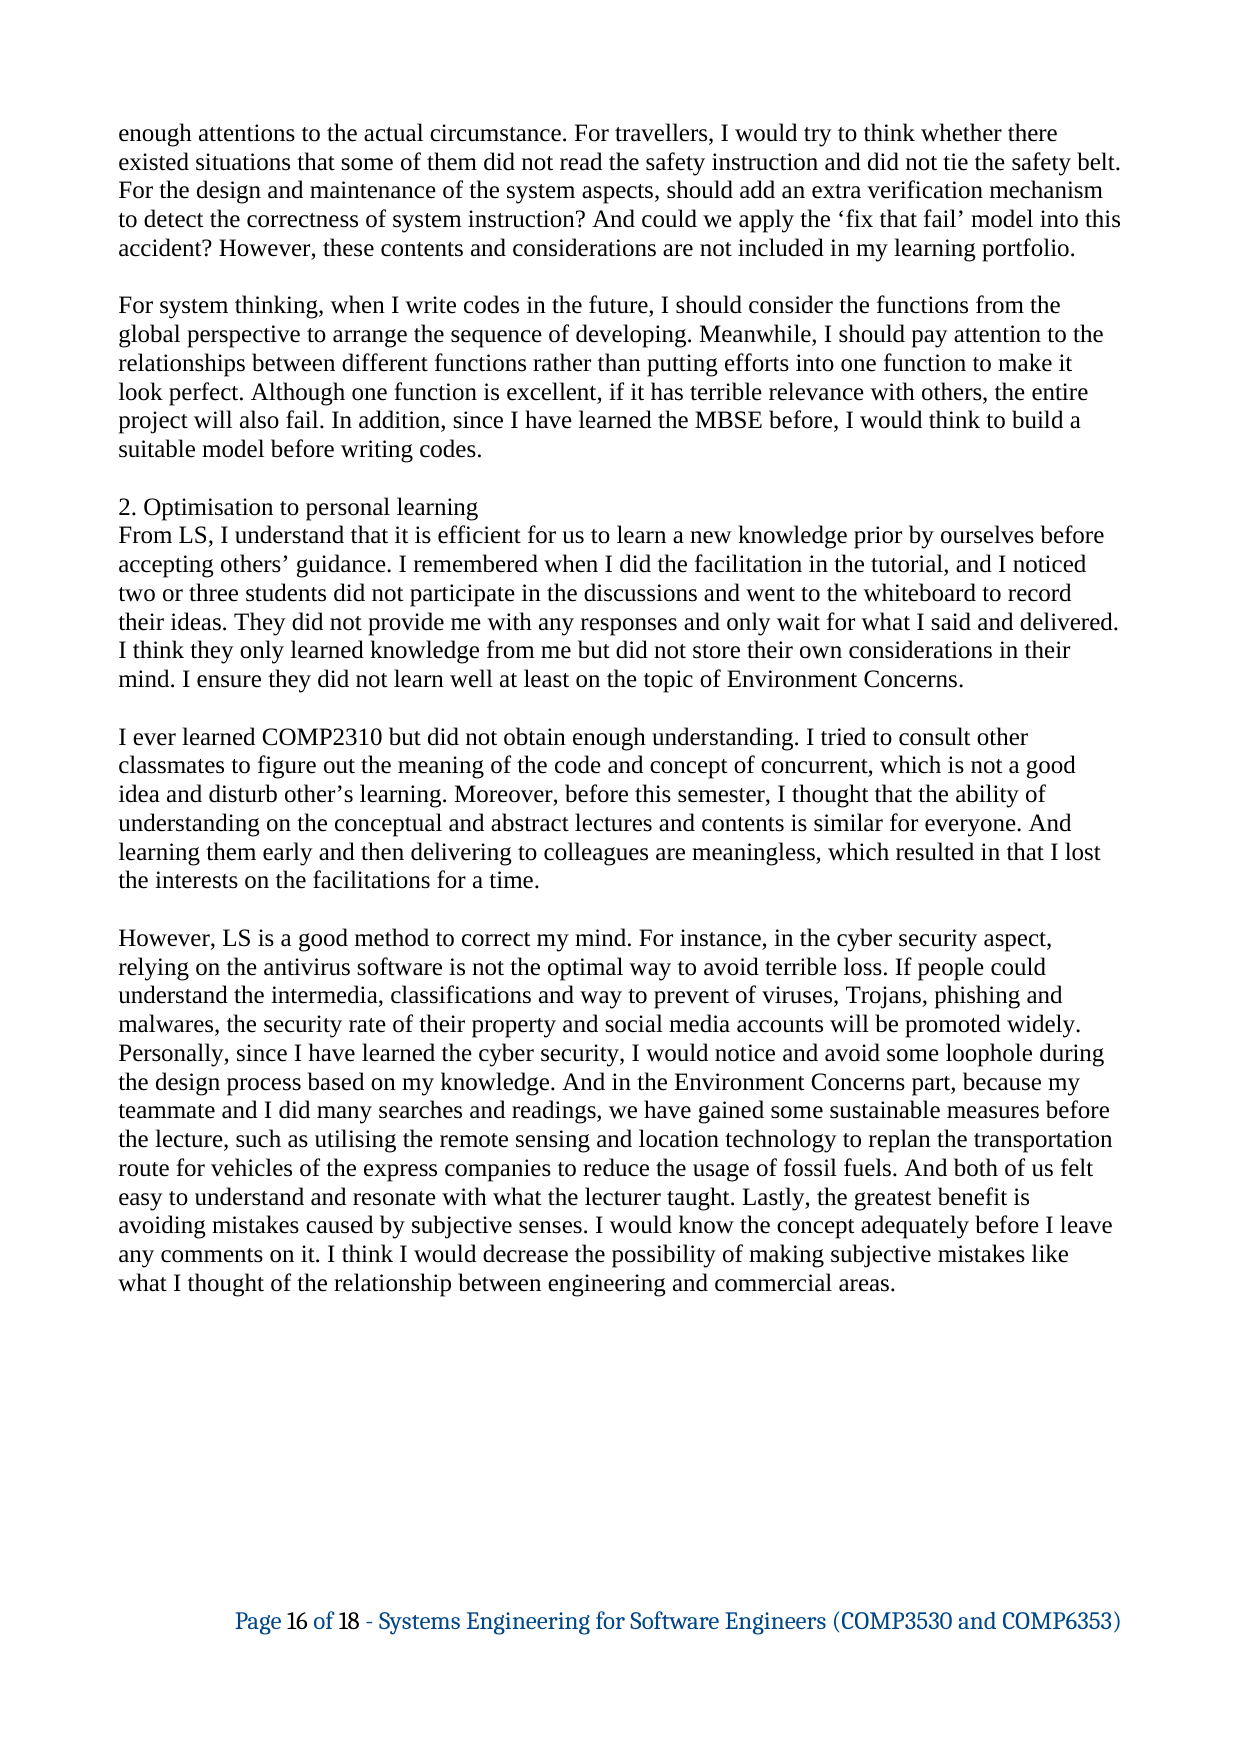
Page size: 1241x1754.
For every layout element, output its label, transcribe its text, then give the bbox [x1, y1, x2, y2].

text 2. Optimisation to personal learning [118, 492, 1122, 521]
text I ever learned COMP2310 but did not obtain enough understanding. I tried to consult other classmates to figure out the meaning of the code and concept of concurrent, which is not a good idea and disturb other’s learning. Moreover, before this semester, I thought that the ability of understanding on the conceptual and abstract lectures and contents is similar for everyone. And learning them early and then delivering to colleagues are meaningless, which resulted in that I lost the interests on the facilitations for a time. [118, 722, 1122, 894]
text However, LS is a good method to correct my mind. For instance, in the cyber security aspect, relying on the antivirus software is not the optimal way to avoid terrible loss. If people could understand the intermedia, classifications and way to prevent of viruses, Trojans, phishing and malwares, the security rate of their property and social media accounts will be promoted widely. Personally, since I have learned the cyber security, I would notice and avoid some loophole during the design process based on my knowledge. And in the Environment Concerns part, because my teammate and I did many searches and readings, we have gained some sustainable measures before the lecture, such as utilising the remote sensing and location technology to replan the transportation route for vehicles of the express companies to reduce the usage of fossil fuels. And both of us felt easy to understand and resonate with what the lecturer taught. Lastly, the greatest benefit is avoiding mistakes caused by subjective senses. I would know the concept adequately before I leave any comments on it. I think I would decrease the possibility of making subjective mistakes like what I thought of the relationship between engineering and commercial areas. [118, 923, 1122, 1297]
text From LS, I understand that it is efficient for us to learn a new knowledge prior by ourselves before accepting others’ guidance. I remembered when I did the facilitation in the tutorial, and I noticed two or three students did not participate in the discussions and went to the whiteboard to record their ideas. They did not provide me with any responses and only wait for what I said and delivered. I think they only learned knowledge from me but did not store their own considerations in their mind. I ensure they did not learn well at least on the topic of Environment Concerns. [118, 521, 1122, 693]
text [118, 118, 1122, 262]
text For system thinking, when I write codes in the future, I should consider the functions from the global perspective to arrange the sequence of developing. Meanwhile, I should pay attention to the relationships between different functions rather than putting efforts into one function to make it look perfect. Although one function is excellent, if it has terrible relevance with others, the entire project will also fail. In addition, since I have learned the MBSE before, I would think to build a suitable model before writing codes. [118, 291, 1122, 463]
